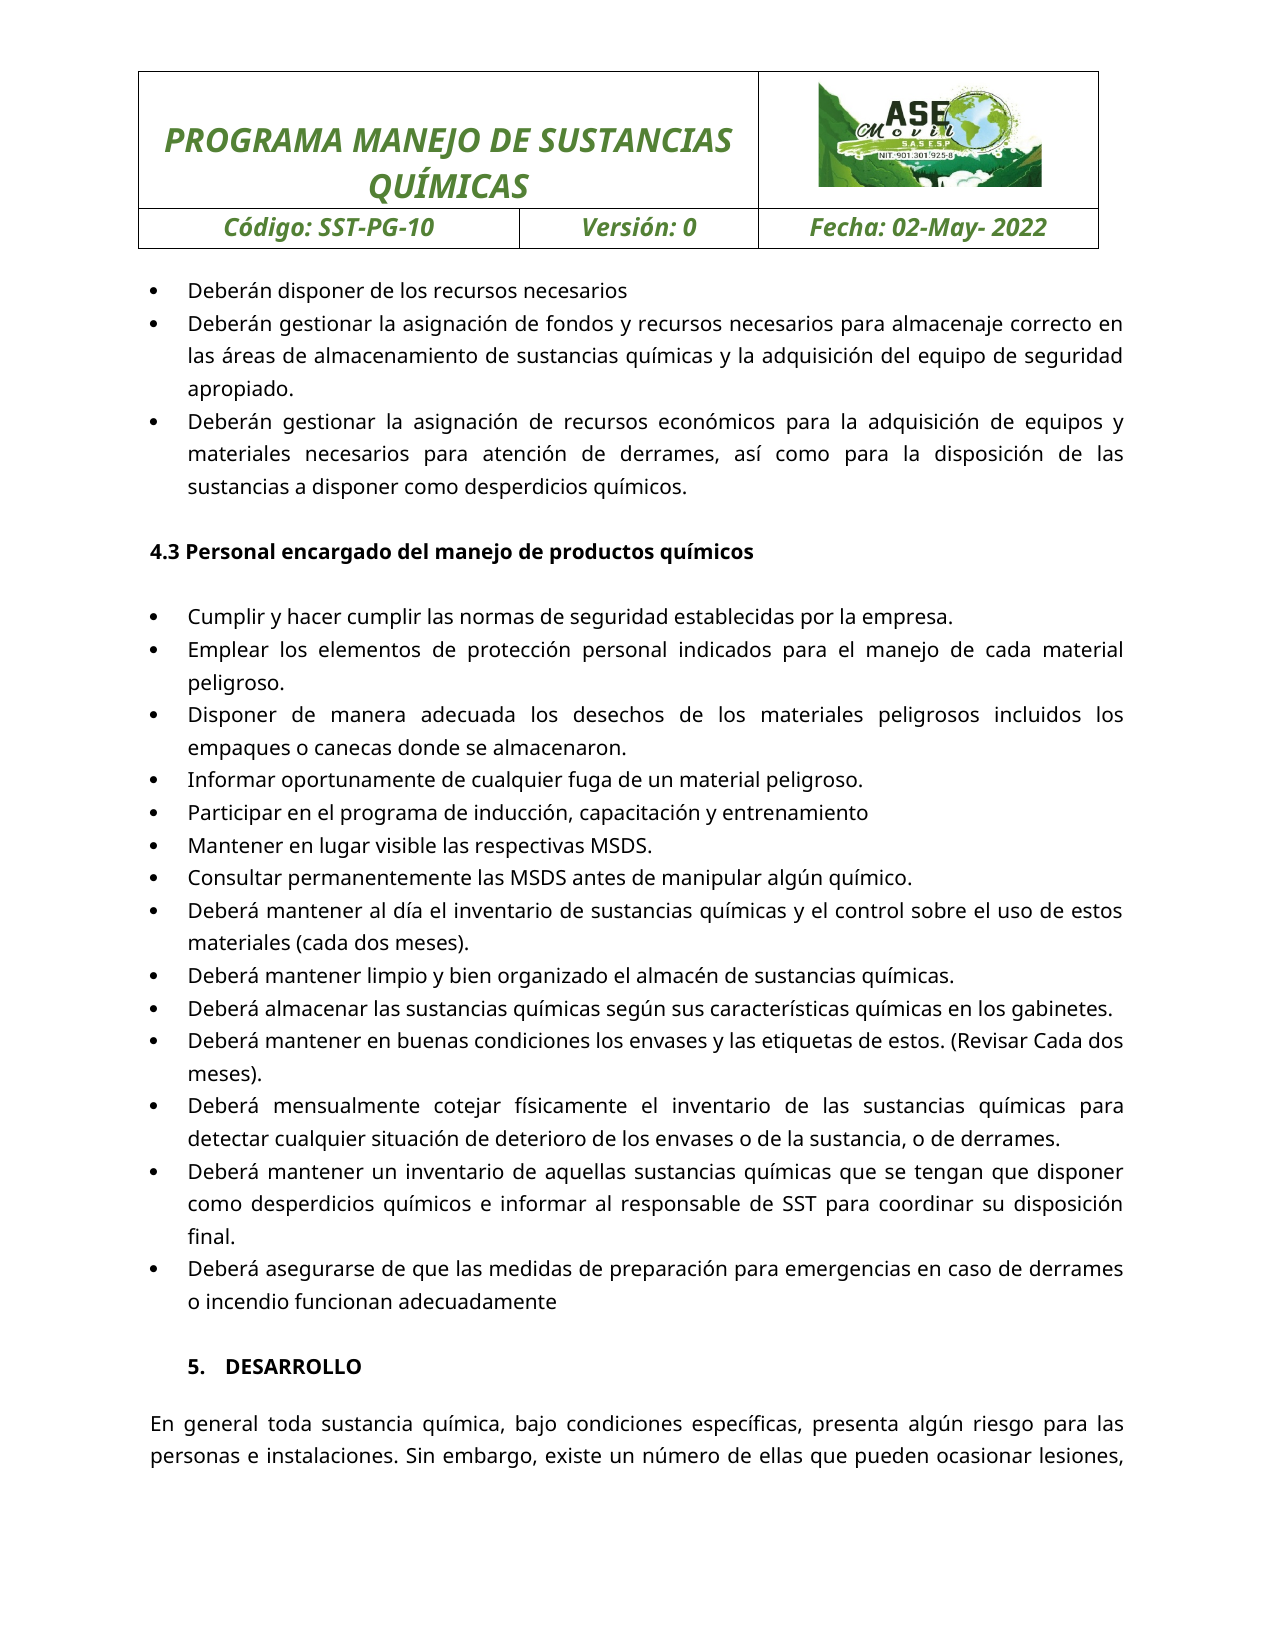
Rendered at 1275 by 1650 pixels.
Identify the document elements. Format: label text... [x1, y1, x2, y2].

list Deberá mantener limpio y bien organizado el almacén de sustancias químicas. [150, 961, 1125, 989]
list Deberán gestionar la asignación de fondos y recursos necesarios para almacenaje correcto en las áreas de almacenamiento de sustancias químicas y la adquisición del equipo de seguridad apropiado. [150, 309, 1125, 403]
list Deberán disponer de los recursos necesarios [150, 276, 1125, 305]
list Mantener en lugar visible las respectivas MSDS. [150, 831, 1125, 859]
list Deberá asegurarse de que las medidas de preparación para emergencias en caso de derrames o incendio funcionan adecuadamente [150, 1254, 1125, 1316]
list Deberá almacenar las sustancias químicas según sus características químicas en los gabinetes. [150, 994, 1125, 1022]
picture [818, 77, 1042, 187]
list Deberá mantener un inventario de aquellas sustancias químicas que se tengan que disponer como desperdicios químicos e informar al responsable de SST para coordinar su disposición final. [150, 1157, 1125, 1250]
list Deberá mensualmente cotejar físicamente el inventario de las sustancias químicas para detectar cualquier situación de deterioro de los envases o de la sustancia, o de derrames. [150, 1092, 1125, 1153]
list Cumplir y hacer cumplir las normas de seguridad establecidas por la empresa. [150, 602, 1125, 631]
list Informar oportunamente de cualquier fuga de un material peligroso. [150, 766, 1125, 794]
list Emplear los elementos de protección personal indicados para el manejo de cada material peligroso. [150, 635, 1125, 696]
subtitle DESARROLLO [187, 1352, 1125, 1381]
list Deberán gestionar la asignación de recursos económicos para la adquisición de equipos y materiales necesarios para atención de derrames, así como para la disposición de las sustancias a disponer como desperdicios químicos. [150, 407, 1125, 501]
list Deberá mantener al día el inventario de sustancias químicas y el control sobre el uso de estos materiales (cada dos meses). [150, 896, 1125, 957]
subtitle 4.3 Personal encargado del manejo de productos químicos [150, 537, 1125, 566]
list Participar en el programa de inducción, capacitación y entrenamiento [150, 798, 1125, 827]
list Consultar permanentemente las MSDS antes de manipular algún químico. [150, 863, 1125, 892]
list Deberá mantener en buenas condiciones los envases y las etiquetas de estos. (Revisar Cada dos meses). [150, 1026, 1125, 1087]
list Disponer de manera adecuada los desechos de los materiales peligrosos incluidos los empaques o canecas donde se almacenaron. [150, 700, 1125, 761]
